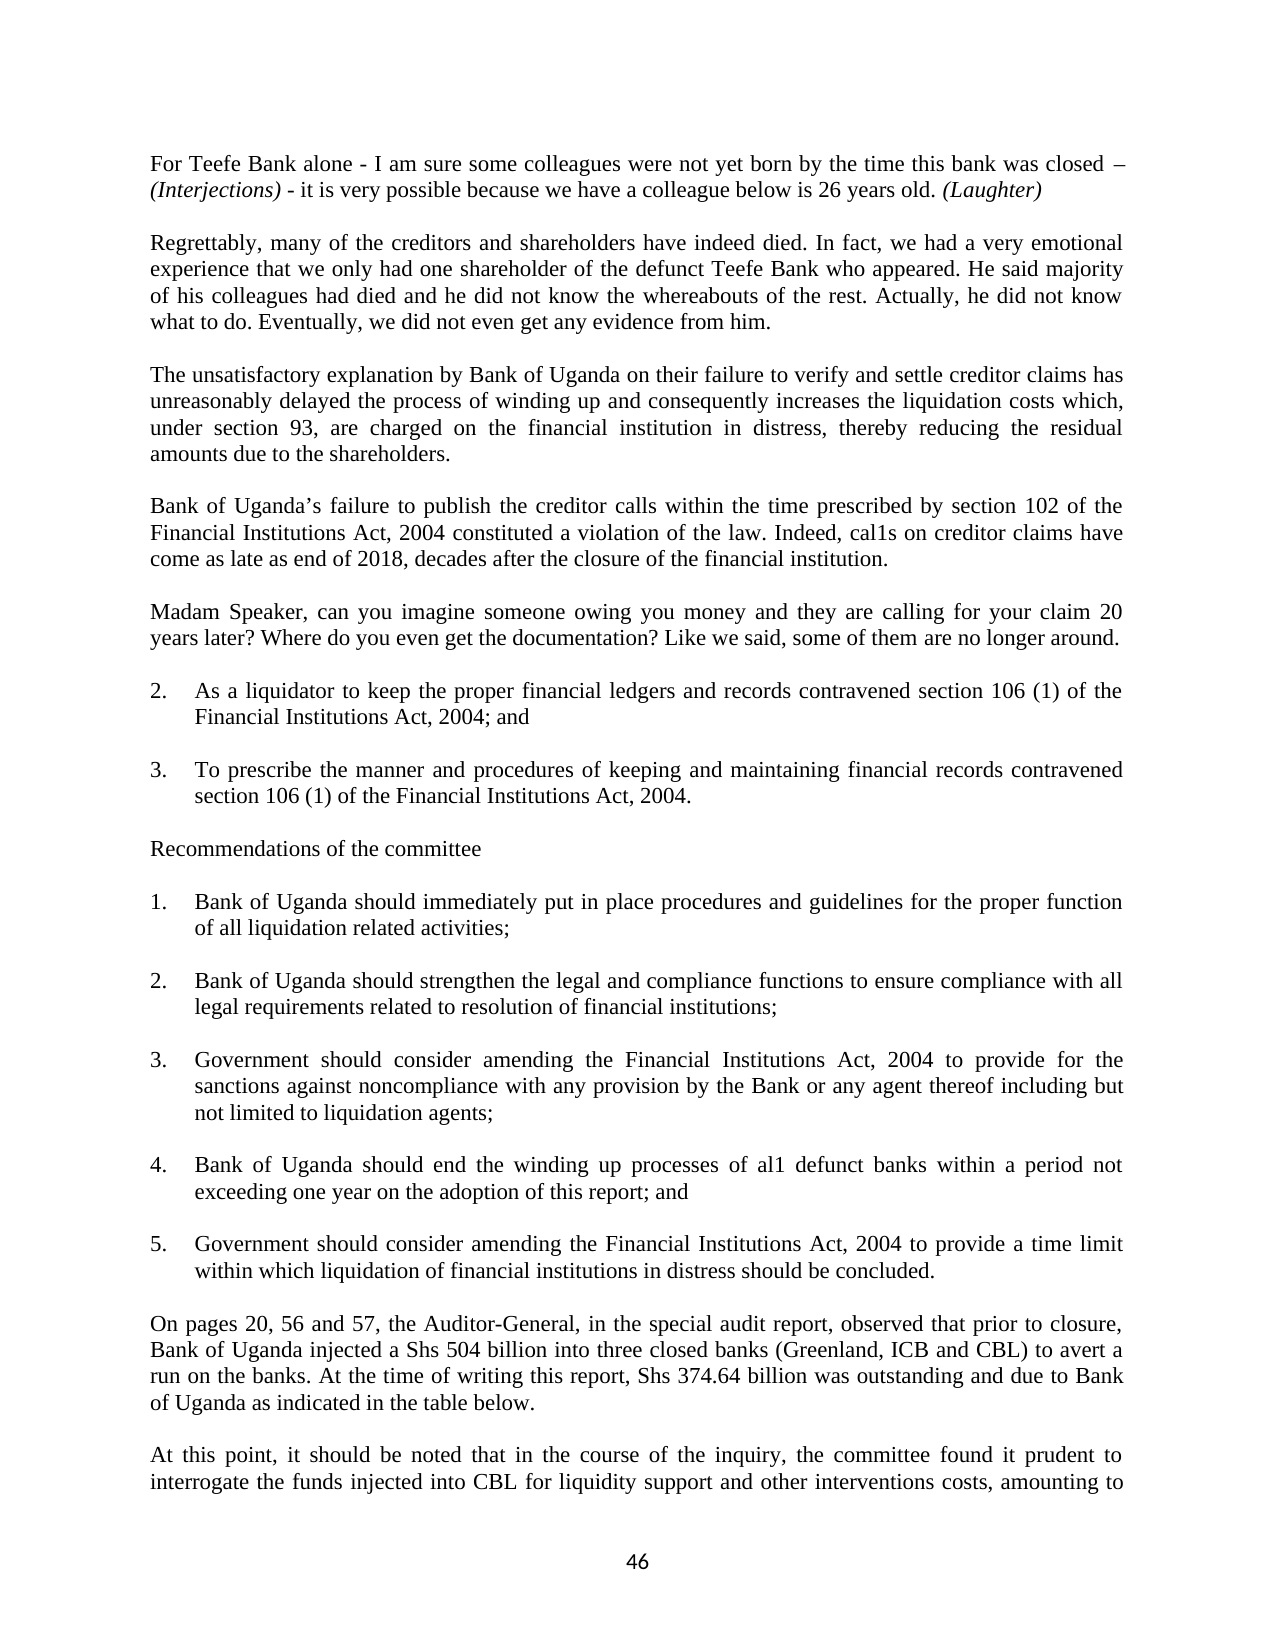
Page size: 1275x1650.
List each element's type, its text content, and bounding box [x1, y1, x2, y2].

text Bank of Uganda’s failure to publish the creditor calls within the time prescribed by section 102 of the Financial Institutions Act, 2004 constituted a violation of the law. Indeed, cal1s on creditor claims have come as late as end of 2018, decades after the closure of the financial institution. [150, 493, 1125, 572]
text Recommendations of the committee [150, 835, 1125, 862]
text 2. As a liquidator to keep the proper financial ledgers and records contravened section 106 (1) of the Financial Institutions Act, 2004; and [150, 677, 1125, 730]
list Bank of Uganda should strengthen the legal and compliance functions to ensure compliance with all legal requirements related to resolution of financial institutions; [150, 967, 1125, 1020]
text Regrettably, many of the creditors and shareholders have indeed died. In fact, we had a very emotional experience that we only had one shareholder of the defunct Teefe Bank who appeared. He said majority of his colleagues had died and he did not know the whereabouts of the rest. Actually, he did not know what to do. Eventually, we did not even get any evidence from him. [150, 229, 1125, 334]
list Bank of Uganda should end the winding up processes of al1 defunct banks within a period not exceeding one year on the adoption of this report; and [150, 1151, 1125, 1204]
list Bank of Uganda should immediately put in place procedures and guidelines for the proper function of all liquidation related activities; [150, 888, 1125, 941]
text On pages 20, 56 and 57, the Auditor-General, in the special audit report, observed that prior to closure, Bank of Uganda injected a Shs 504 billion into three closed banks (Greenland, ICB and CBL) to avert a run on the banks. At the time of writing this report, Shs 374.64 billion was outstanding and due to Bank of Uganda as indicated in the table below. [150, 1309, 1125, 1415]
text The unsatisfactory explanation by Bank of Uganda on their failure to verify and settle creditor claims has unreasonably delayed the process of winding up and consequently increases the liquidation costs which, under section 93, are charged on the financial institution in distress, thereby reducing the residual amounts due to the shareholders. [150, 361, 1125, 466]
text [150, 1441, 1125, 1494]
list Government should consider amending the Financial Institutions Act, 2004 to provide for the sanctions against noncompliance with any provision by the Bank or any agent thereof including but not limited to liquidation agents; [150, 1046, 1125, 1125]
text For Teefe Bank alone - I am sure some colleagues were not yet born by the time this bank was closed – (Interjections) - it is very possible because we have a colleague below is 26 years old. (Laughter) [150, 150, 1125, 203]
text Madam Speaker, can you imagine someone owing you money and they are calling for your claim 20 years later? Where do you even get the documentation? Like we said, some of them are no longer around. [150, 598, 1125, 651]
list Government should consider amending the Financial Institutions Act, 2004 to provide a time limit within which liquidation of financial institutions in distress should be concluded. [150, 1231, 1125, 1283]
text 3. To prescribe the manner and procedures of keeping and maintaining financial records contravened section 106 (1) of the Financial Institutions Act, 2004. [150, 756, 1125, 809]
